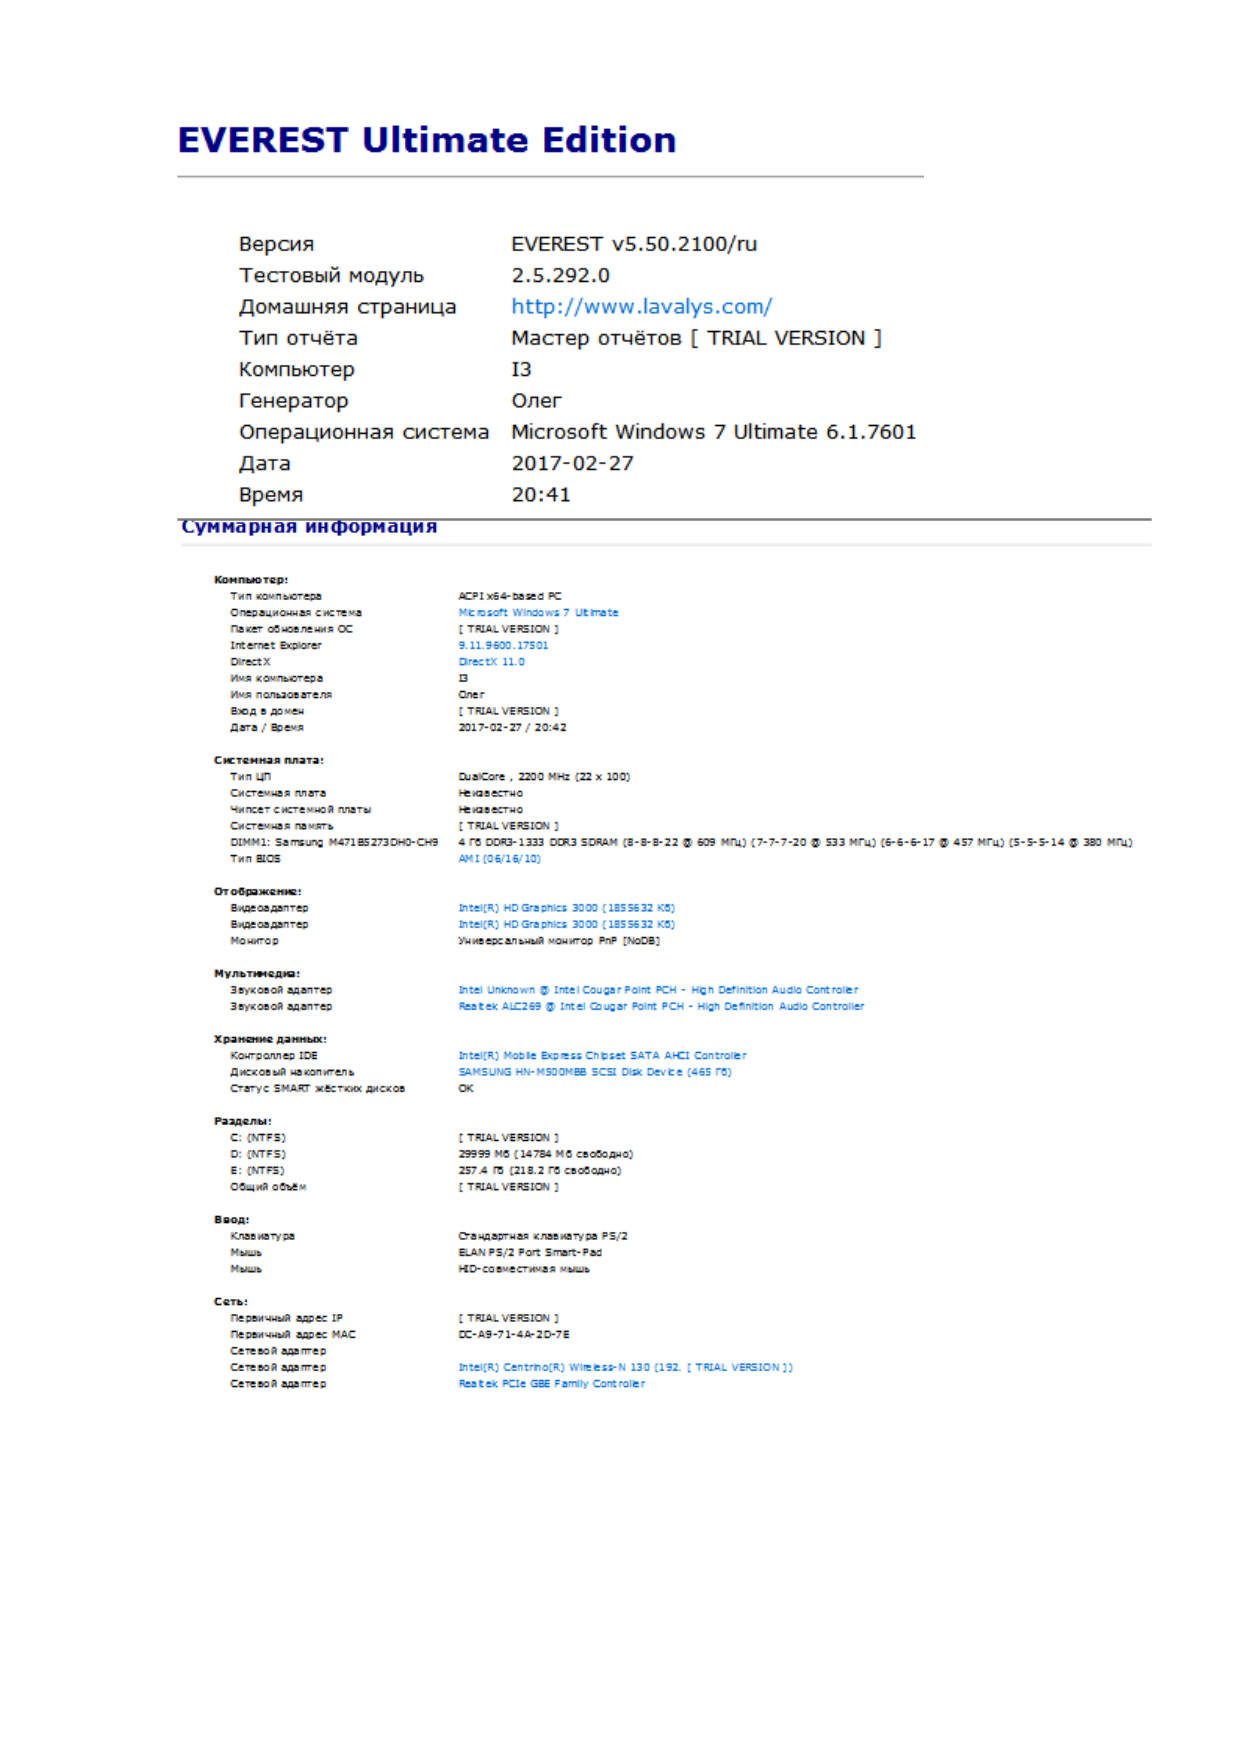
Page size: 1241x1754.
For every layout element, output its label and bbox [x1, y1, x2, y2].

picture [177, 118, 1152, 1395]
